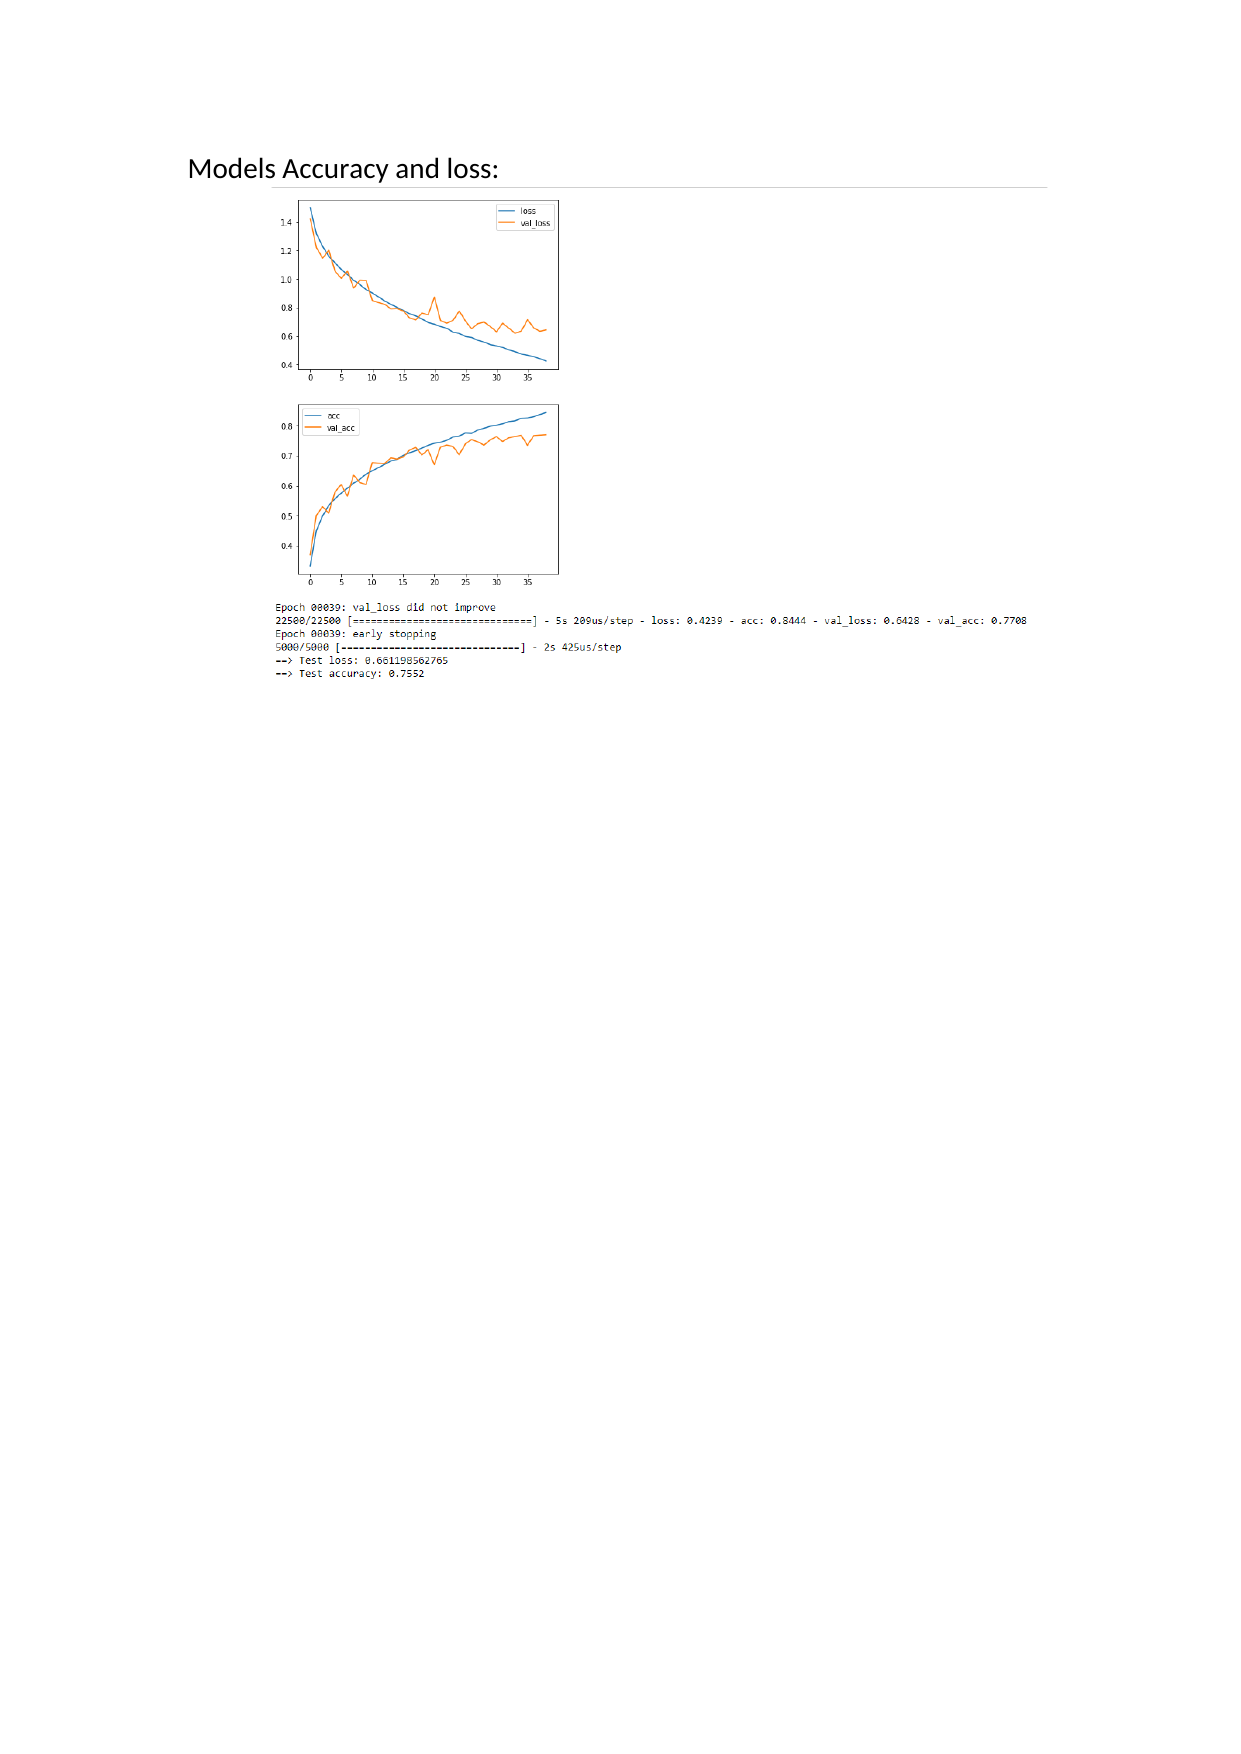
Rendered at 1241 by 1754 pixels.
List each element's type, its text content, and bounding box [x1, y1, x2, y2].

text Models Accuracy and loss: [187, 150, 1053, 187]
picture [187, 187, 1053, 692]
